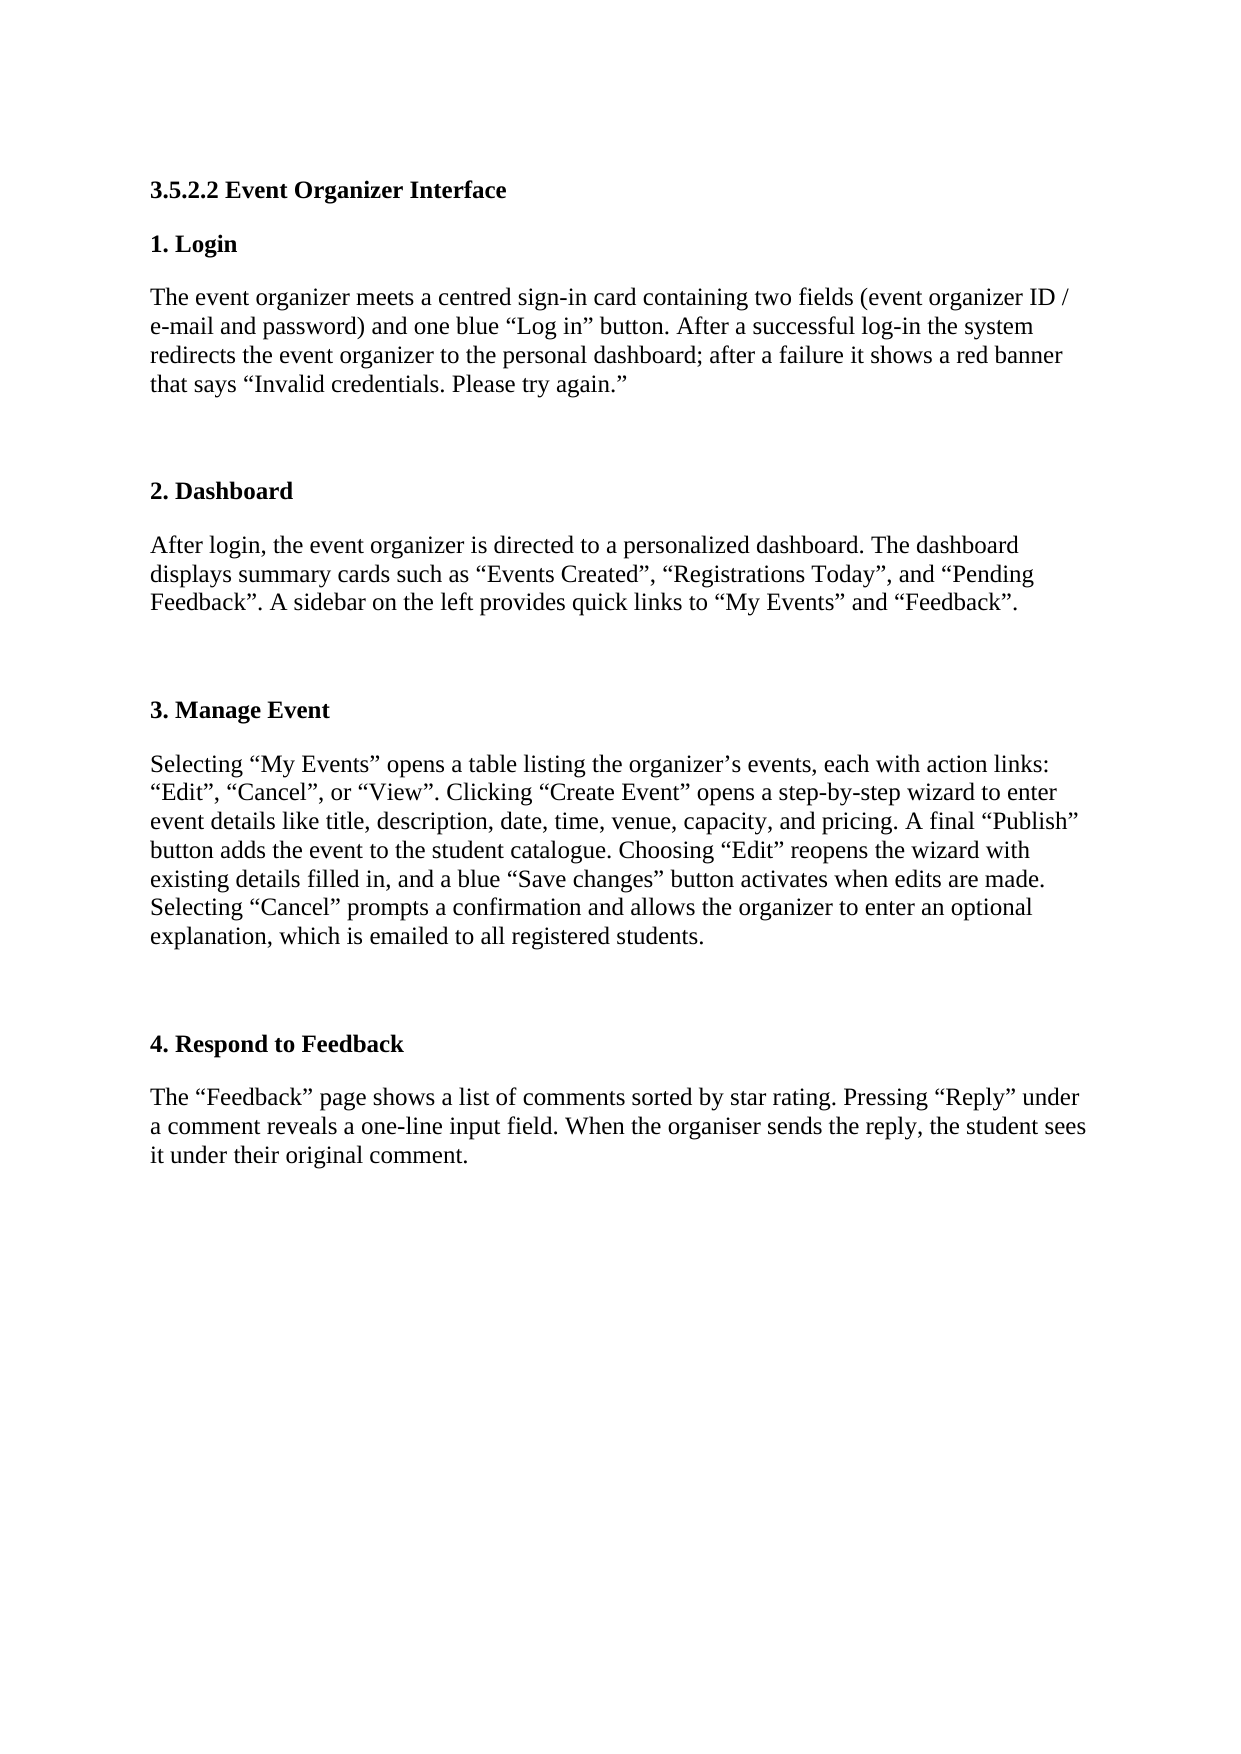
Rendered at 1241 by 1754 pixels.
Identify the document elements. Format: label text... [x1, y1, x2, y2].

text 4. Respond to Feedback [150, 1029, 1090, 1057]
text 3. Manage Event [150, 695, 1090, 724]
text Selecting “My Events” opens a table listing the organizer’s events, each with action links: “Edit”, “Cancel”, or “View”. Clicking “Create Event” opens a step-by-step wizard to enter event details like title, description, date, time, venue, capacity, and pricing. A final “Publish” button adds the event to the student catalogue. Choosing “Edit” reopens the wizard with existing details filled in, and a blue “Save changes” button activates when edits are made. Selecting “Cancel” prompts a confirmation and allows the organizer to enter an optional explanation, which is emailed to all registered students. [150, 749, 1090, 950]
text The event organizer meets a centred sign-in card containing two fields (event organizer ID / e-mail and password) and one blue “Log in” button. After a successful log-in the system redirects the event organizer to the personal dashboard; after a failure it shows a red banner that says “Invalid credentials. Please try again.” [150, 282, 1090, 397]
text The “Feedback” page shows a list of comments sorted by star rating. Pressing “Reply” under a comment reveals a one-line input field. When the organiser sends the reply, the student sees it under their original comment. [150, 1082, 1090, 1169]
text 2. Dashboard [150, 476, 1090, 505]
text After login, the event organizer is directed to a personalized dashboard. The dashboard displays summary cards such as “Events Created”, “Registrations Today”, and “Pending Feedback”. A sidebar on the left provides quick links to “My Events” and “Feedback”. [150, 530, 1090, 616]
text 1. Login [150, 229, 1090, 257]
subtitle 3.5.2.2 Event Organizer Interface [150, 175, 1090, 204]
